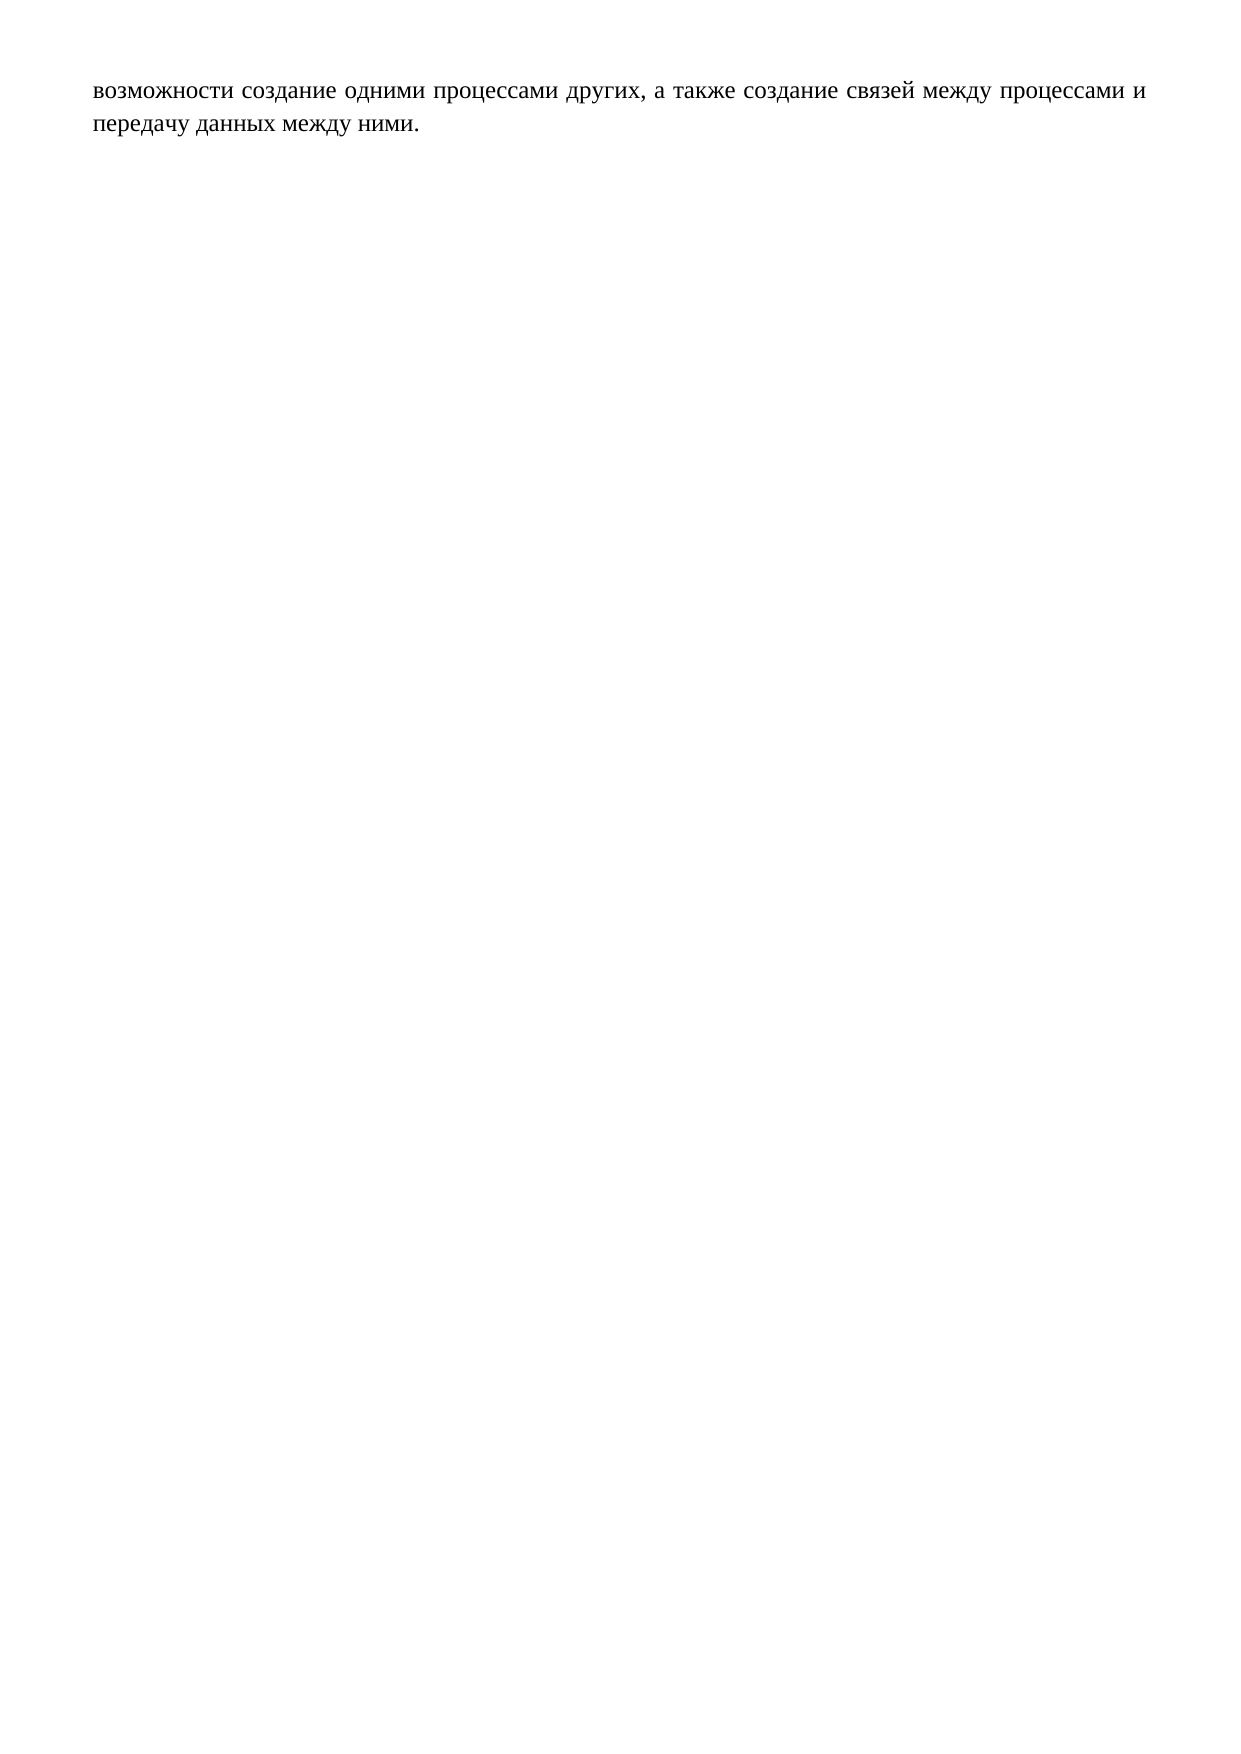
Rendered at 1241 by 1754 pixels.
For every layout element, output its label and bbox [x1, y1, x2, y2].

text [93, 75, 1147, 137]
